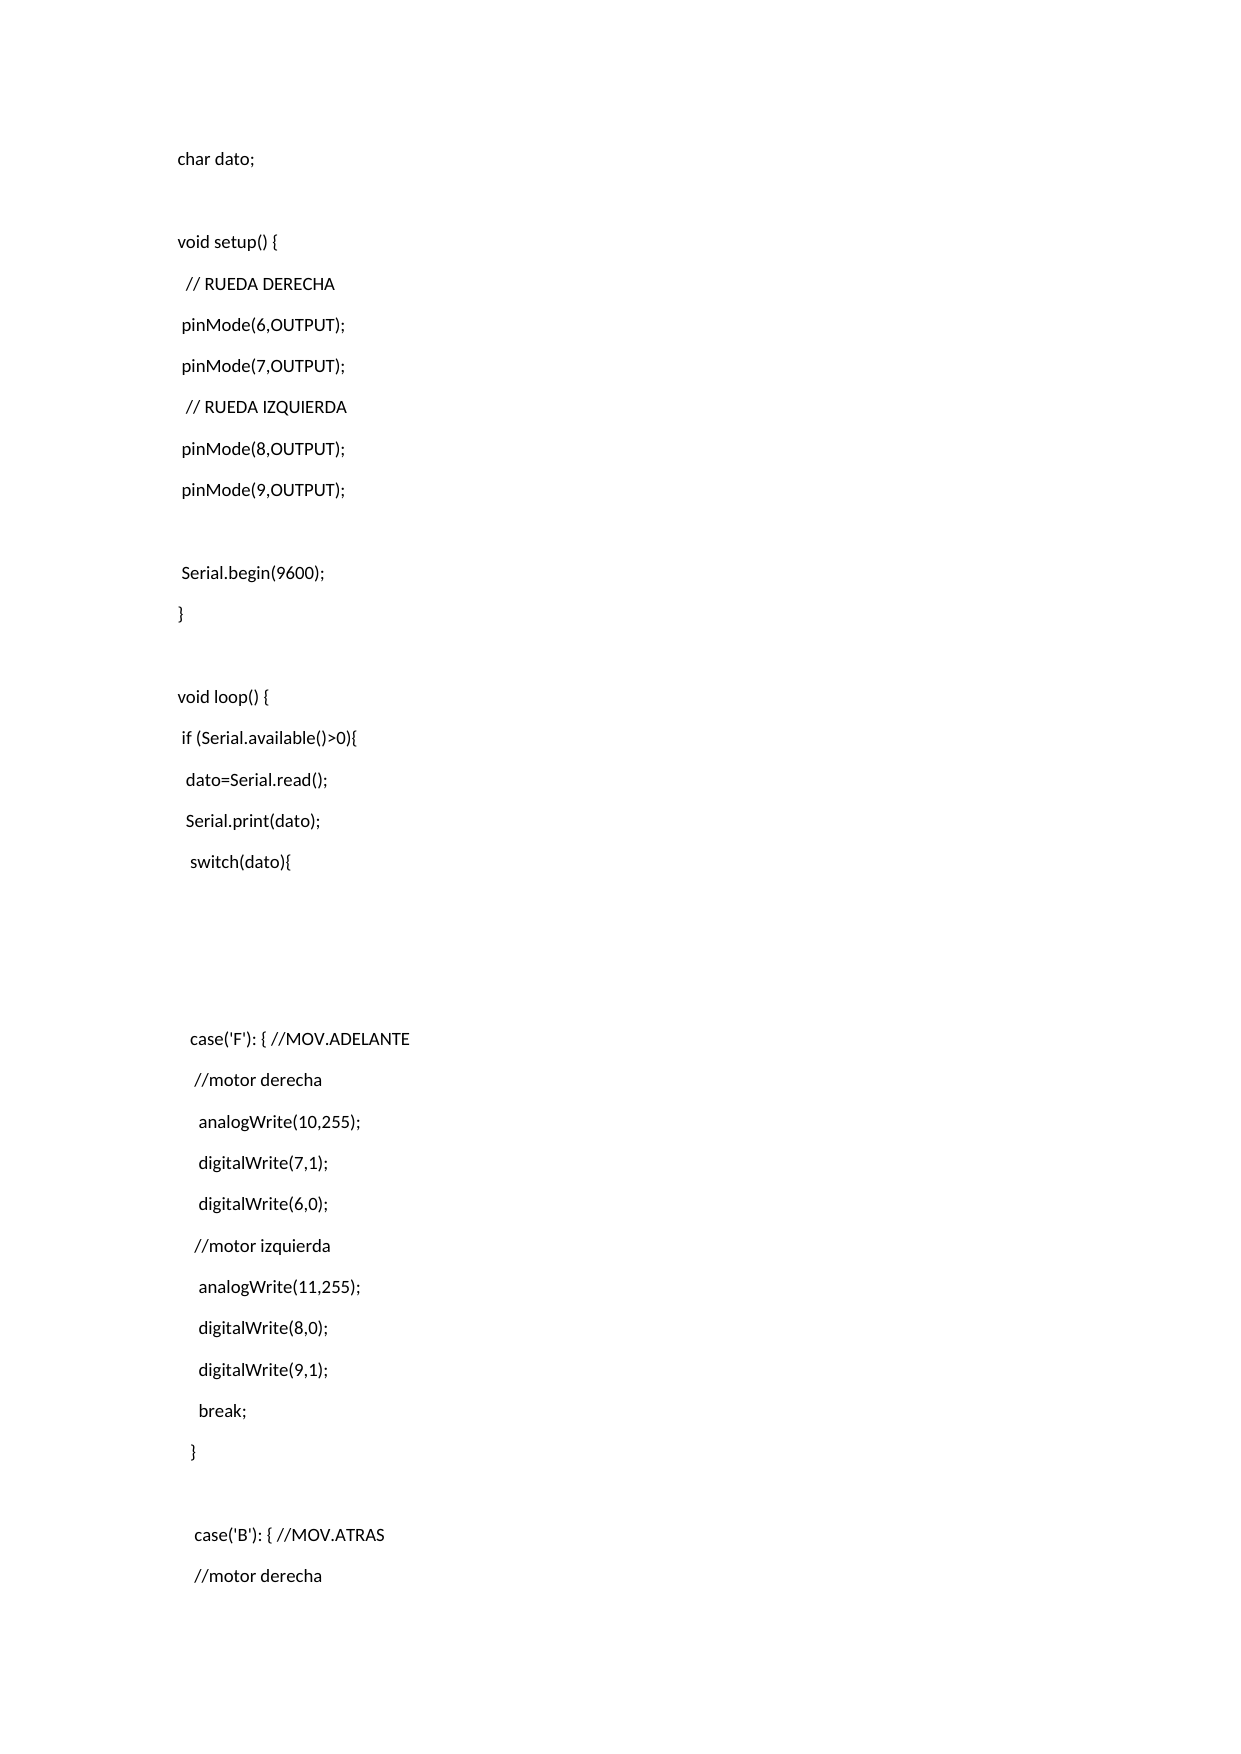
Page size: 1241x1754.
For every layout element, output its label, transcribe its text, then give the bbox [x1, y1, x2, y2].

text Serial.print(dato); [177, 809, 1063, 832]
text switch(dato){ [177, 851, 1063, 873]
text digitalWrite(9,1); [177, 1358, 1063, 1381]
text // RUEDA DERECHA [177, 272, 1063, 294]
text Serial.begin(9600); [177, 561, 1063, 584]
text break; [177, 1399, 1063, 1422]
text void setup() { [177, 230, 1063, 253]
text case('F'): { //MOV.ADELANTE [177, 1027, 1063, 1050]
text pinMode(7,OUTPUT); [177, 354, 1063, 377]
text digitalWrite(8,0); [177, 1317, 1063, 1339]
text //motor derecha [177, 1068, 1063, 1091]
text analogWrite(10,255); [177, 1110, 1063, 1133]
text //motor derecha [177, 1565, 1063, 1588]
text digitalWrite(6,0); [177, 1192, 1063, 1215]
text analogWrite(11,255); [177, 1275, 1063, 1298]
text void loop() { [177, 685, 1063, 708]
text } [177, 1441, 1063, 1463]
text // RUEDA IZQUIERDA [177, 396, 1063, 419]
text pinMode(6,OUTPUT); [177, 313, 1063, 336]
text pinMode(9,OUTPUT); [177, 478, 1063, 501]
text case('B'): { //MOV.ATRAS [177, 1523, 1063, 1546]
text //motor izquierda [177, 1234, 1063, 1257]
text digitalWrite(7,1); [177, 1151, 1063, 1174]
text if (Serial.available()>0){ [177, 727, 1063, 749]
text pinMode(8,OUTPUT); [177, 437, 1063, 460]
text char dato; [177, 148, 1063, 171]
text } [177, 602, 1063, 625]
text dato=Serial.read(); [177, 768, 1063, 791]
